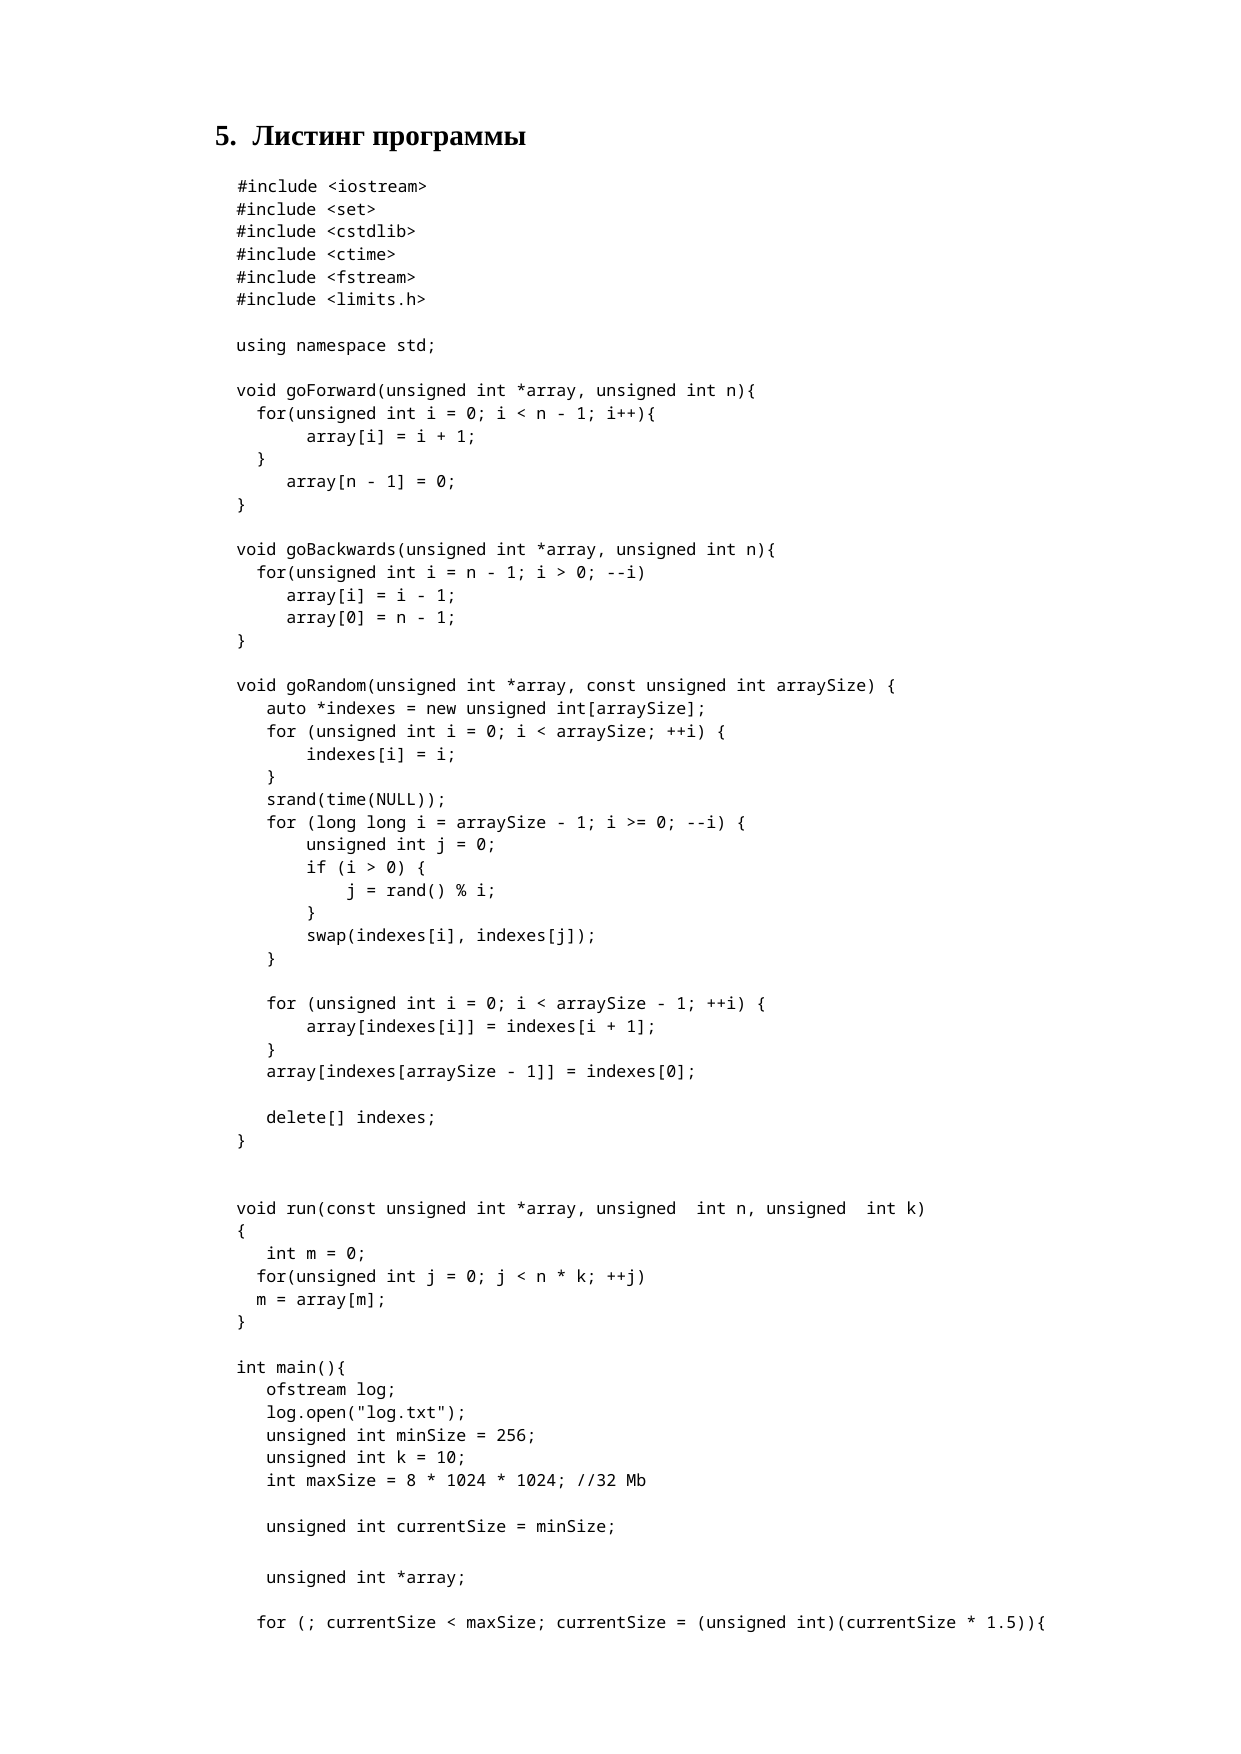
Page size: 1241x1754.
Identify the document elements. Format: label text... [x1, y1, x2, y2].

text } [177, 1037, 1152, 1060]
text ofstream log; [177, 1378, 1152, 1401]
text #include <fstream> [177, 265, 1152, 288]
text #include <cstdlib> [177, 220, 1152, 242]
text } [177, 492, 1152, 515]
text } [177, 628, 1152, 651]
text if (i > 0) { [177, 856, 1152, 878]
text array[indexes[i]] = indexes[i + 1]; [177, 1014, 1152, 1037]
text for(unsigned int j = 0; j < n * k; ++j) [177, 1264, 1152, 1287]
text } [177, 946, 1152, 969]
list Листинг программы [215, 118, 1152, 152]
text unsigned int currentSize = minSize; [177, 1514, 1152, 1537]
text unsigned int j = 0; [177, 833, 1152, 856]
text #include <iostream> [177, 152, 1152, 197]
text #include <limits.h> [177, 288, 1152, 311]
text for (long long i = arraySize - 1; i >= 0; --i) { [177, 810, 1152, 833]
text void run(const unsigned int *array, unsigned int n, unsigned int k) [177, 1196, 1152, 1219]
text } [177, 765, 1152, 787]
text void goBackwards(unsigned int *array, unsigned int n){ [177, 538, 1152, 560]
text unsigned int *array; [177, 1565, 1152, 1588]
text array[0] = n - 1; [177, 606, 1152, 628]
text j = rand() % i; [177, 878, 1152, 901]
text for (unsigned int i = 0; i < arraySize - 1; ++i) { [177, 992, 1152, 1014]
text indexes[i] = i; [177, 742, 1152, 765]
text array[indexes[arraySize - 1]] = indexes[0]; [177, 1060, 1152, 1083]
text log.open("log.txt"); [177, 1401, 1152, 1423]
text #include <set> [177, 197, 1152, 220]
text for (unsigned int i = 0; i < arraySize; ++i) { [177, 719, 1152, 742]
text } [177, 1128, 1152, 1151]
text for(unsigned int i = 0; i < n - 1; i++){ [177, 401, 1152, 424]
text unsigned int minSize = 256; [177, 1423, 1152, 1446]
text } [177, 447, 1152, 469]
text array[i] = i + 1; [177, 424, 1152, 447]
text int m = 0; [177, 1242, 1152, 1264]
text array[n - 1] = 0; [177, 469, 1152, 492]
text for (; currentSize < maxSize; currentSize = (unsigned int)(currentSize * 1.5)){ [177, 1611, 1152, 1633]
text for(unsigned int i = n - 1; i > 0; --i) [177, 560, 1152, 583]
text auto *indexes = new unsigned int[arraySize]; [177, 697, 1152, 719]
text swap(indexes[i], indexes[j]); [177, 924, 1152, 946]
text int maxSize = 8 * 1024 * 1024; //32 Mb [177, 1469, 1152, 1491]
text srand(time(NULL)); [177, 787, 1152, 810]
text } [177, 1310, 1152, 1332]
text } [177, 901, 1152, 924]
text int main(){ [177, 1355, 1152, 1378]
text using namespace std; [177, 333, 1152, 356]
text #include <ctime> [177, 242, 1152, 265]
text array[i] = i - 1; [177, 583, 1152, 606]
text m = array[m]; [177, 1287, 1152, 1310]
text void goForward(unsigned int *array, unsigned int n){ [177, 379, 1152, 401]
text unsigned int k = 10; [177, 1446, 1152, 1469]
text { [177, 1219, 1152, 1242]
text delete[] indexes; [177, 1105, 1152, 1128]
text void goRandom(unsigned int *array, const unsigned int arraySize) { [177, 674, 1152, 697]
